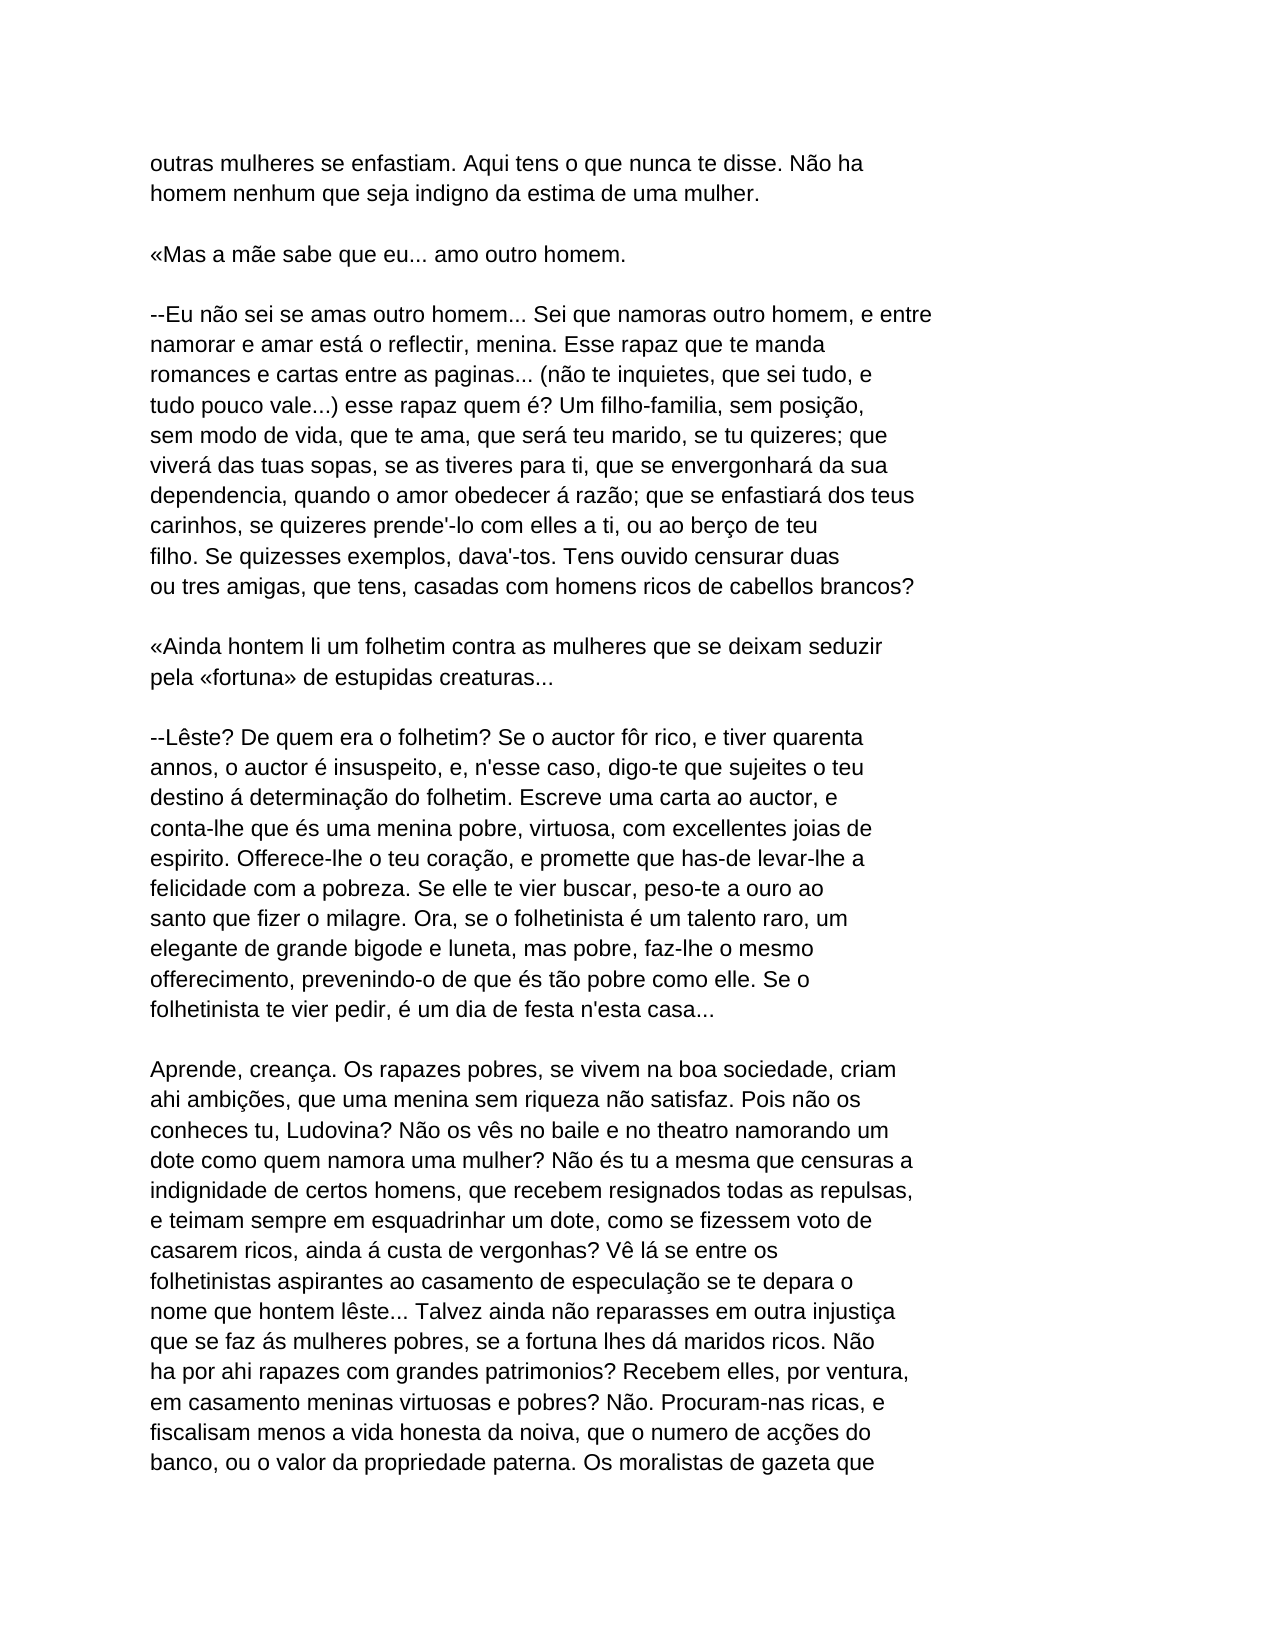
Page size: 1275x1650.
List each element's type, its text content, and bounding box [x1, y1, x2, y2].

text banco, ou o valor da propriedade paterna. Os moralistas de gazeta que [150, 1449, 1125, 1475]
text folhetinista te vier pedir, é um dia de festa n'esta casa... [150, 996, 1125, 1022]
text e teimam sempre em esquadrinhar um dote, como se fizessem voto de [150, 1207, 1125, 1234]
text romances e cartas entre as paginas... (não te inquietes, que sei tudo, e [150, 361, 1125, 388]
text offerecimento, prevenindo-o de que és tão pobre como elle. Se o [150, 966, 1125, 992]
text pela «fortuna» de estupidas creaturas... [150, 663, 1125, 690]
text casarem ricos, ainda á custa de vergonhas? Vê lá se entre os [150, 1237, 1125, 1264]
text indignidade de certos homens, que recebem resignados todas as repulsas, [150, 1177, 1125, 1203]
text annos, o auctor é insuspeito, e, n'esse caso, digo-te que sujeites o teu [150, 754, 1125, 781]
text Aprende, creança. Os rapazes pobres, se vivem na boa sociedade, criam [150, 1056, 1125, 1083]
text elegante de grande bigode e luneta, mas pobre, faz-lhe o mesmo [150, 935, 1125, 962]
text dependencia, quando o amor obedecer á razão; que se enfastiará dos teus [150, 482, 1125, 509]
text «Ainda hontem li um folhetim contra as mulheres que se deixam seduzir [150, 633, 1125, 660]
text felicidade com a pobreza. Se elle te vier buscar, peso-te a ouro ao [150, 875, 1125, 901]
text nome que hontem lêste... Talvez ainda não reparasses em outra injustiça [150, 1298, 1125, 1324]
text folhetinistas aspirantes ao casamento de especulação se te depara o [150, 1268, 1125, 1294]
text «Mas a mãe sabe que eu... amo outro homem. [150, 241, 1125, 267]
text dote como quem namora uma mulher? Não és tu a mesma que censuras a [150, 1147, 1125, 1173]
text ha por ahi rapazes com grandes patrimonios? Recebem elles, por ventura, [150, 1358, 1125, 1385]
text --Eu não sei se amas outro homem... Sei que namoras outro homem, e entre [150, 301, 1125, 327]
text conheces tu, Ludovina? Não os vês no baile e no theatro namorando um [150, 1117, 1125, 1143]
text que se faz ás mulheres pobres, se a fortuna lhes dá maridos ricos. Não [150, 1328, 1125, 1354]
text tudo pouco vale...) esse rapaz quem é? Um filho-familia, sem posição, [150, 392, 1125, 418]
text homem nenhum que seja indigno da estima de uma mulher. [150, 180, 1125, 207]
text espirito. Offerece-lhe o teu coração, e promette que has-de levar-lhe a [150, 845, 1125, 871]
text ou tres amigas, que tens, casadas com homens ricos de cabellos brancos? [150, 573, 1125, 599]
text santo que fizer o milagre. Ora, se o folhetinista é um talento raro, um [150, 905, 1125, 932]
text destino á determinação do folhetim. Escreve uma carta ao auctor, e [150, 784, 1125, 811]
text em casamento meninas virtuosas e pobres? Não. Procuram-nas ricas, e [150, 1388, 1125, 1415]
text ahi ambições, que uma menina sem riqueza não satisfaz. Pois não os [150, 1086, 1125, 1113]
text filho. Se quizesses exemplos, dava'-tos. Tens ouvido censurar duas [150, 543, 1125, 569]
text viverá das tuas sopas, se as tiveres para ti, que se envergonhará da sua [150, 452, 1125, 478]
text outras mulheres se enfastiam. Aqui tens o que nunca te disse. Não ha [150, 150, 1125, 176]
text namorar e amar está o reflectir, menina. Esse rapaz que te manda [150, 331, 1125, 358]
text carinhos, se quizeres prende'-lo com elles a ti, ou ao berço de teu [150, 512, 1125, 539]
text --Lêste? De quem era o folhetim? Se o auctor fôr rico, e tiver quarenta [150, 724, 1125, 750]
text conta-lhe que és uma menina pobre, virtuosa, com excellentes joias de [150, 814, 1125, 841]
text fiscalisam menos a vida honesta da noiva, que o numero de acções do [150, 1419, 1125, 1445]
text sem modo de vida, que te ama, que será teu marido, se tu quizeres; que [150, 422, 1125, 448]
